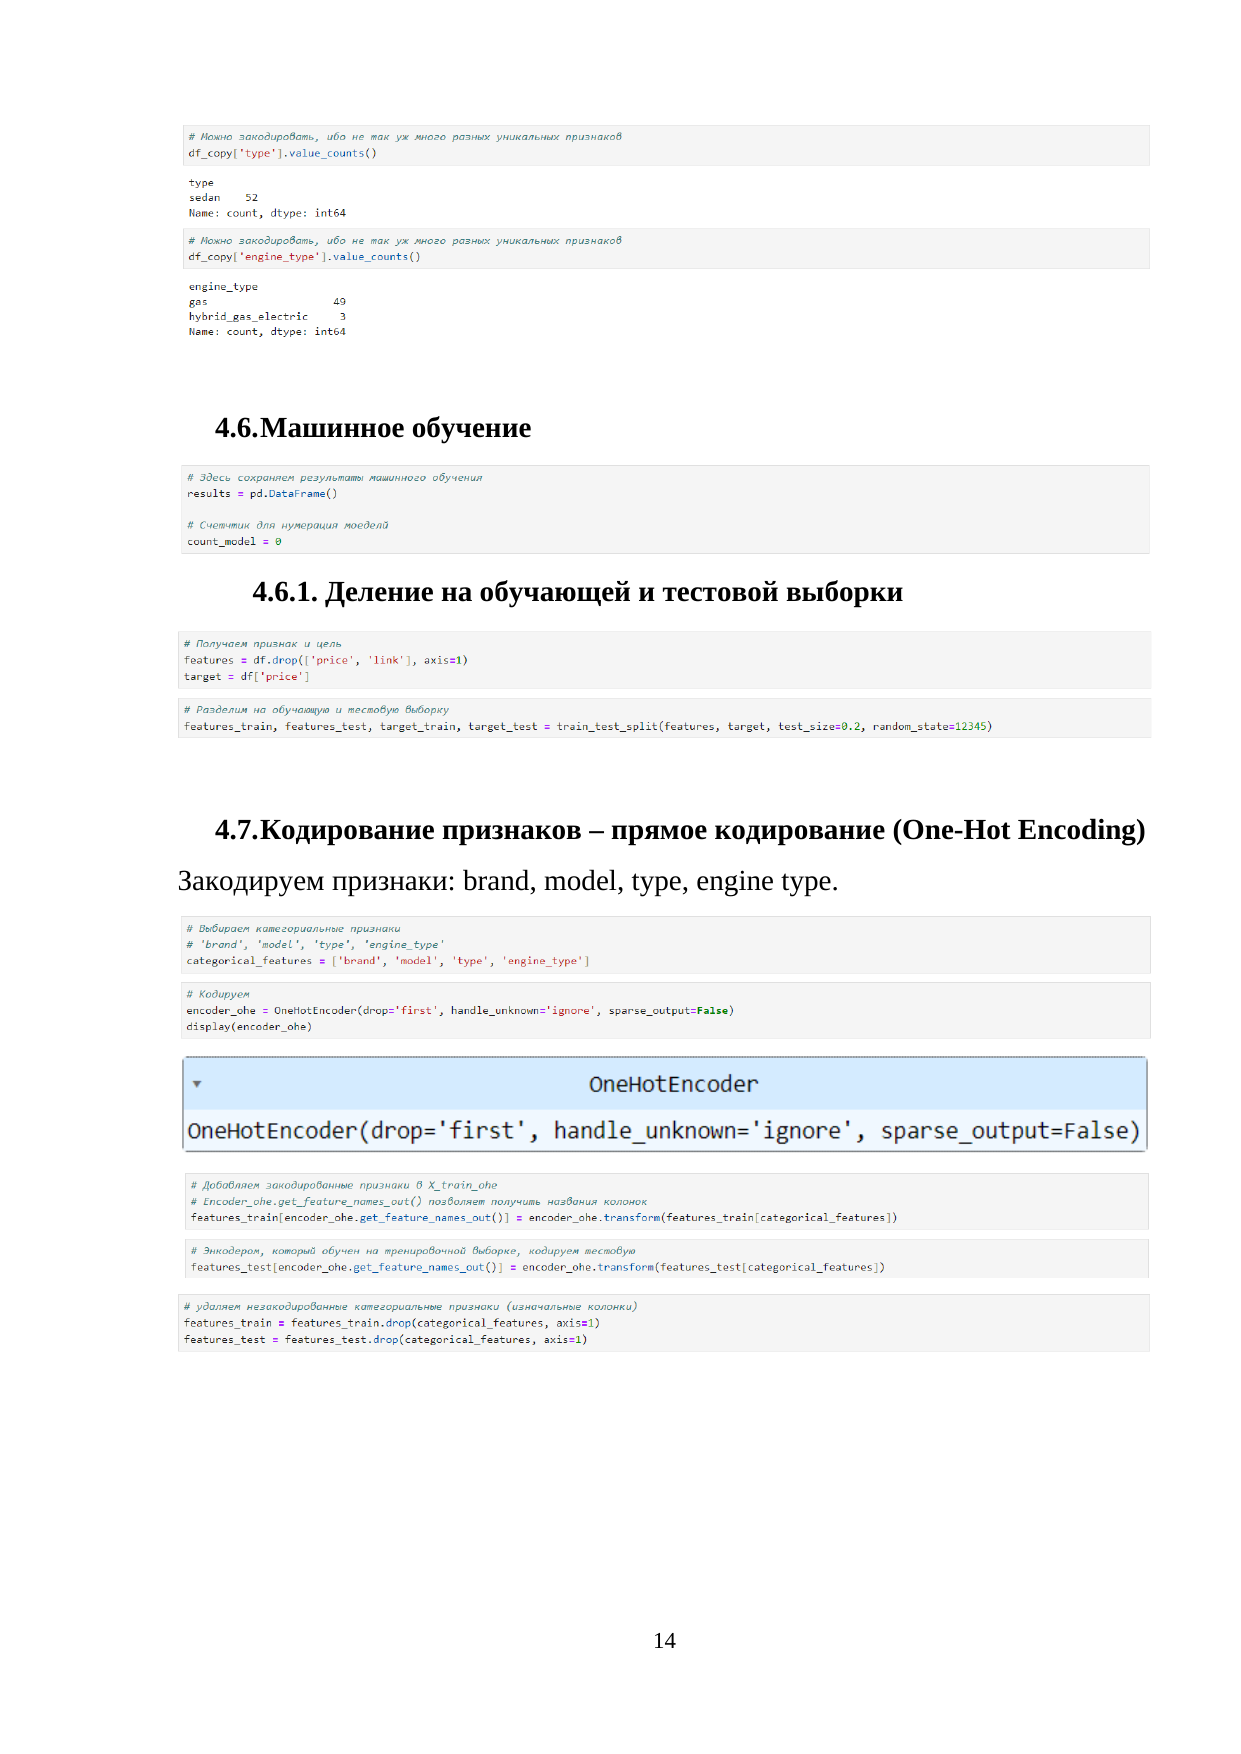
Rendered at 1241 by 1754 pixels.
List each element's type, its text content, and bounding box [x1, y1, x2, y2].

picture [177, 460, 1152, 557]
picture [177, 913, 1152, 1039]
picture [177, 1051, 1152, 1155]
subtitle Деление на обучающей и тестовой выборки [252, 574, 1152, 608]
picture [177, 1167, 1152, 1278]
subtitle Кодирование признаков – прямое кодирование (One-Hot Encoding) [215, 812, 1152, 846]
picture [177, 624, 1152, 745]
picture [177, 1290, 1152, 1352]
picture [177, 118, 1152, 343]
subtitle Машинное обучение [215, 410, 1152, 443]
text Закодируем признаки: brand, model, type, engine type. [696, 863, 1152, 896]
